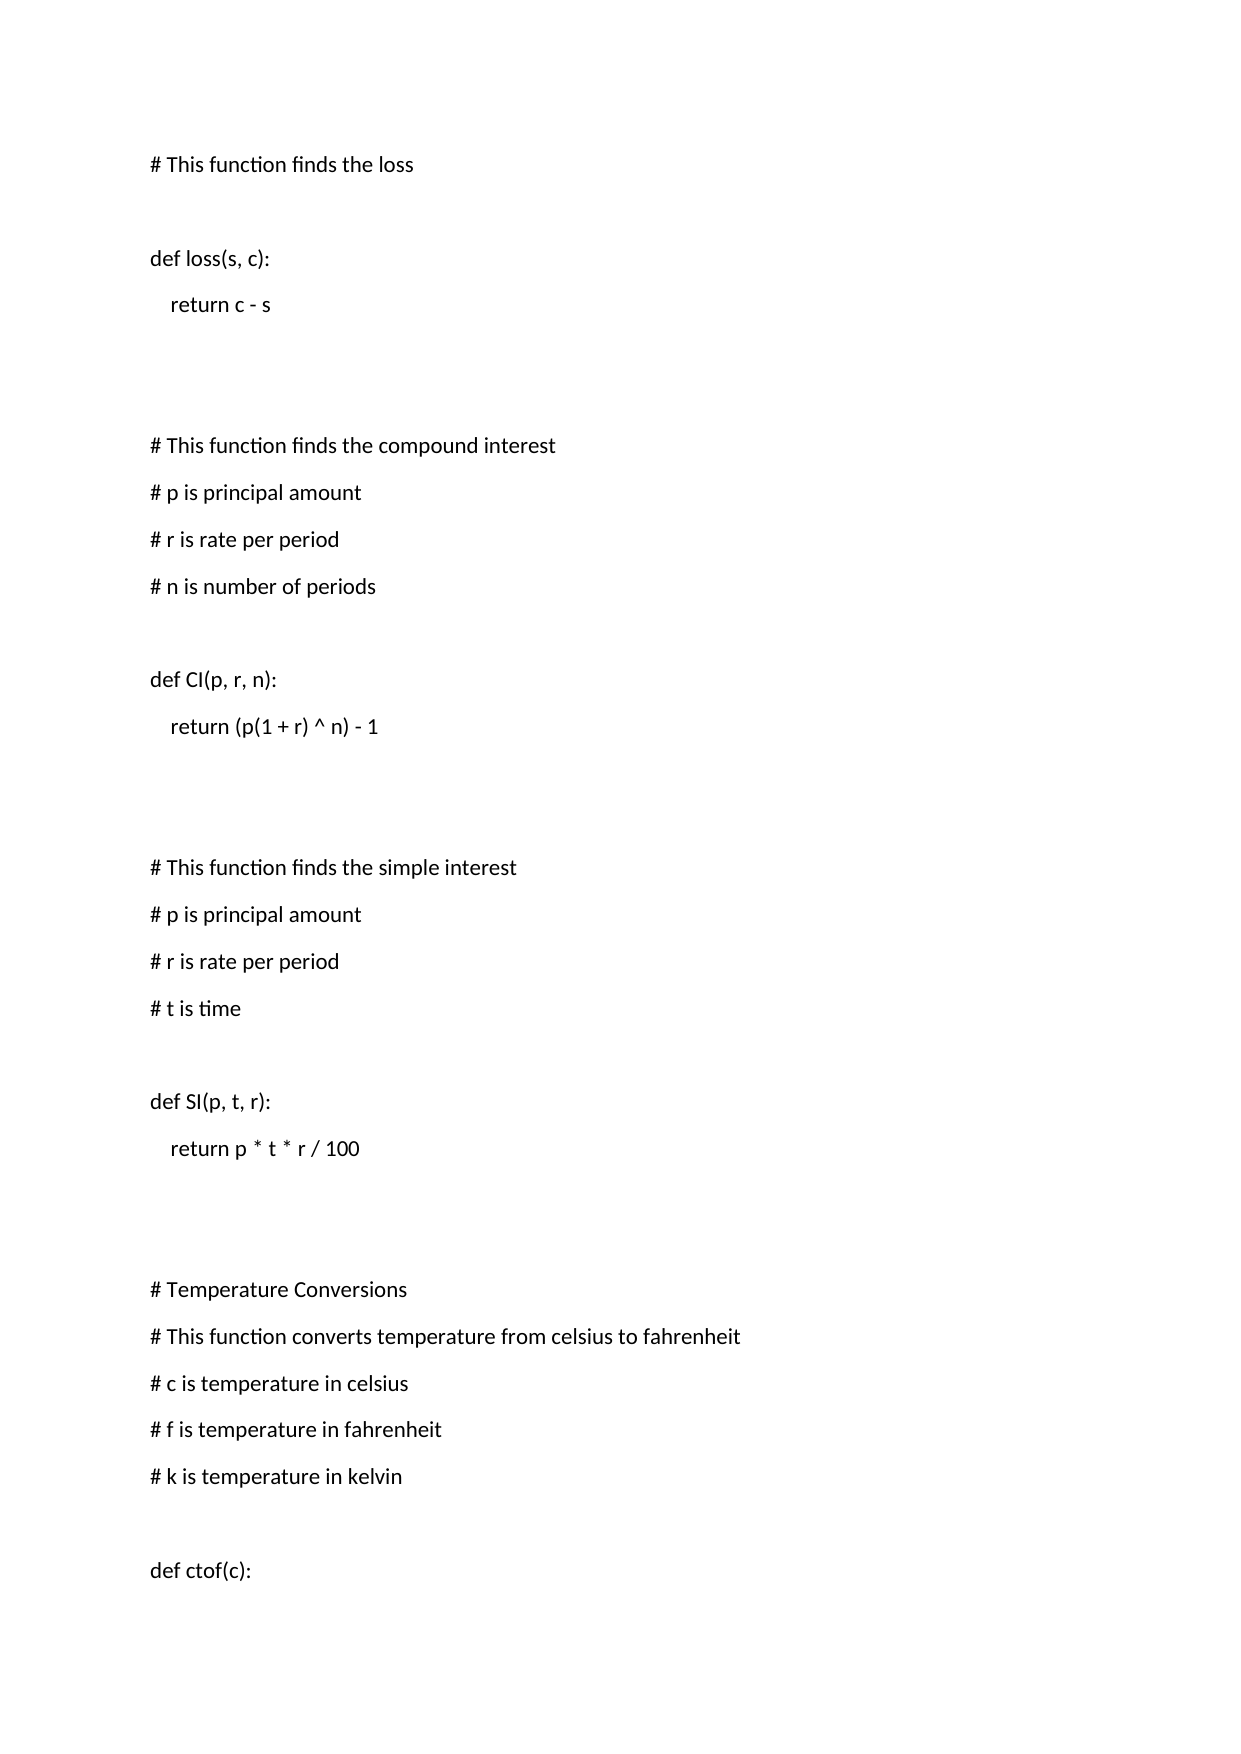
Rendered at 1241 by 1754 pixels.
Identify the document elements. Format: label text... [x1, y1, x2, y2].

text # c is temperature in celsius [150, 1369, 1090, 1397]
text # This function converts temperature from celsius to fahrenheit [150, 1322, 1090, 1350]
text # r is rate per period [150, 947, 1090, 975]
text # p is principal amount [150, 478, 1090, 506]
text # f is temperature in fahrenheit [150, 1416, 1090, 1444]
text # t is time [150, 994, 1090, 1022]
text return p * t * r / 100 [150, 1134, 1090, 1162]
text def SI(p, t, r): [150, 1087, 1090, 1116]
text # This function finds the loss [150, 150, 1090, 178]
text def ctof(c): [150, 1556, 1090, 1584]
text def loss(s, c): [150, 244, 1090, 272]
text return (p(1 + r) ^ n) - 1 [150, 712, 1090, 741]
text # r is rate per period [150, 525, 1090, 553]
text # This function finds the compound interest [150, 431, 1090, 459]
text # n is number of periods [150, 572, 1090, 600]
text def CI(p, r, n): [150, 666, 1090, 694]
text # k is temperature in kelvin [150, 1462, 1090, 1491]
text # p is principal amount [150, 900, 1090, 928]
text # This function finds the simple interest [150, 853, 1090, 881]
text # Temperature Conversions [150, 1275, 1090, 1303]
text return c - s [150, 291, 1090, 319]
